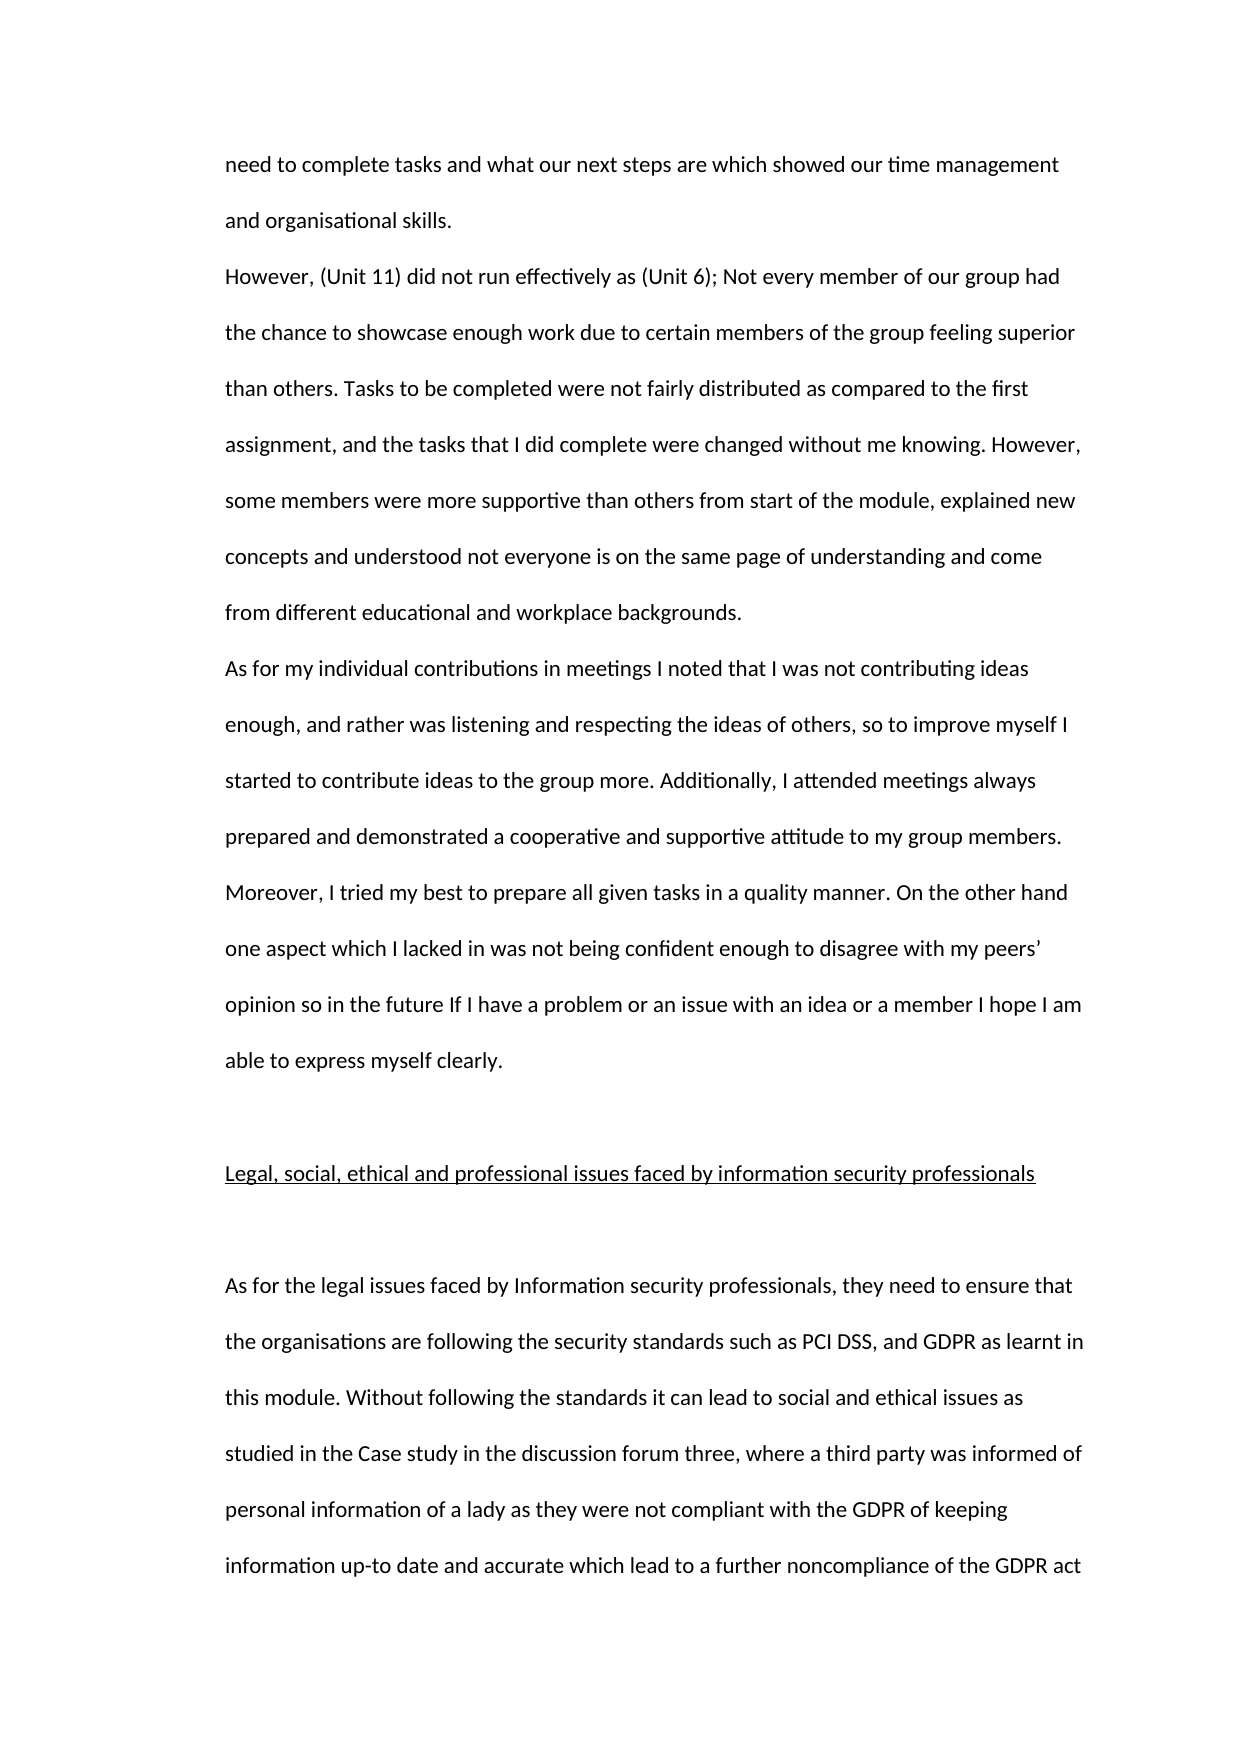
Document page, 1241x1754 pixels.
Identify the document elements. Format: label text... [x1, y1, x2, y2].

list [225, 1271, 1090, 1579]
list However, (Unit 11) did not run effectively as (Unit 6); Not every member of our group had the chance to showcase enough work due to certain members of the group feeling superior than others. Tasks to be completed were not fairly distributed as compared to the first assignment, and the tasks that I did complete were changed without me knowing. However, some members were more supportive than others from start of the module, explained new concepts and understood not everyone is on the same page of understanding and come from different educational and workplace backgrounds. [225, 262, 1090, 626]
list As for my individual contributions in meetings I noted that I was not contributing ideas enough, and rather was listening and respecting the ideas of others, so to improve myself I started to contribute ideas to the group more. Additionally, I attended meetings always prepared and demonstrated a cooperative and supportive attitude to my group members. Moreover, I tried my best to prepare all given tasks in a quality manner. On the other hand one aspect which I lacked in was not being confident enough to disagree with my peers’ opinion so in the future If I have a problem or an issue with an idea or a member I hope I am able to express myself clearly. [225, 654, 1090, 1075]
list Legal, social, ethical and professional issues faced by information security professionals [225, 1159, 1090, 1187]
